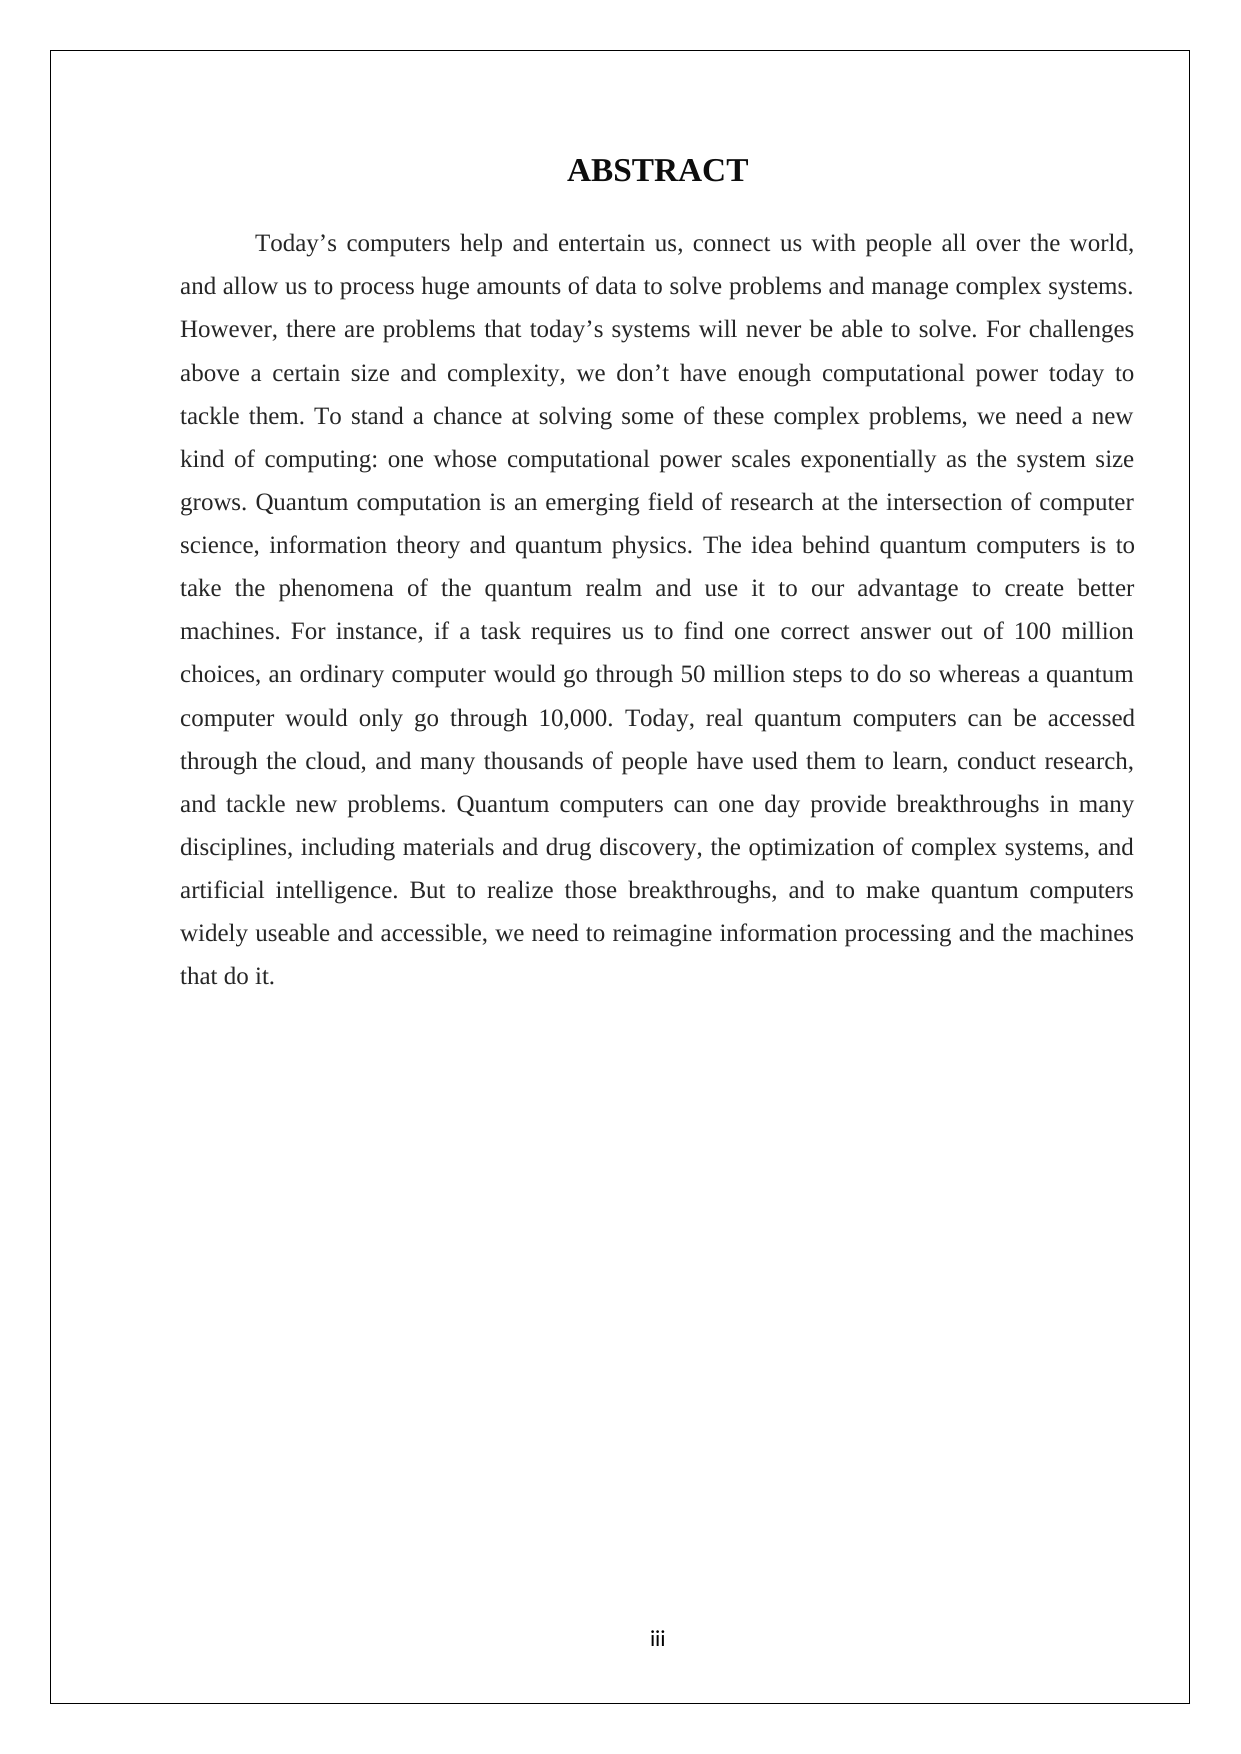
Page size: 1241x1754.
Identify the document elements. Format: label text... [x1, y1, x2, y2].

text Today’s computers help and entertain us, connect us with people all over the world, and allow us to process huge amounts of data to solve problems and manage complex systems. However, there are problems that today’s systems will never be able to solve. For challenges above a certain size and complexity, we don’t have enough computational power today to tackle them. To stand a chance at solving some of these complex problems, we need a new kind of computing: one whose computational power scales exponentially as the system size grows. Quantum computation is an emerging field of research at the intersection of computer science, information theory and quantum physics. The idea behind quantum computers is to take the phenomena of the quantum realm and use it to our advantage to create better machines. For instance, if a task requires us to find one correct answer out of 100 million choices, an ordinary computer would go through 50 million steps to do so whereas a quantum computer would only go through 10,000. Today, real quantum computers can be accessed through the cloud, and many thousands of people have used them to learn, conduct research, and tackle new problems. Quantum computers can one day provide breakthroughs in many disciplines, including materials and drug discovery, the optimization of complex systems, and artificial intelligence. But to realize those breakthroughs, and to make quantum computers widely useable and accessible, we need to reimagine information processing and the machines that do it. [180, 228, 1135, 990]
text ABSTRACT [180, 150, 1135, 188]
